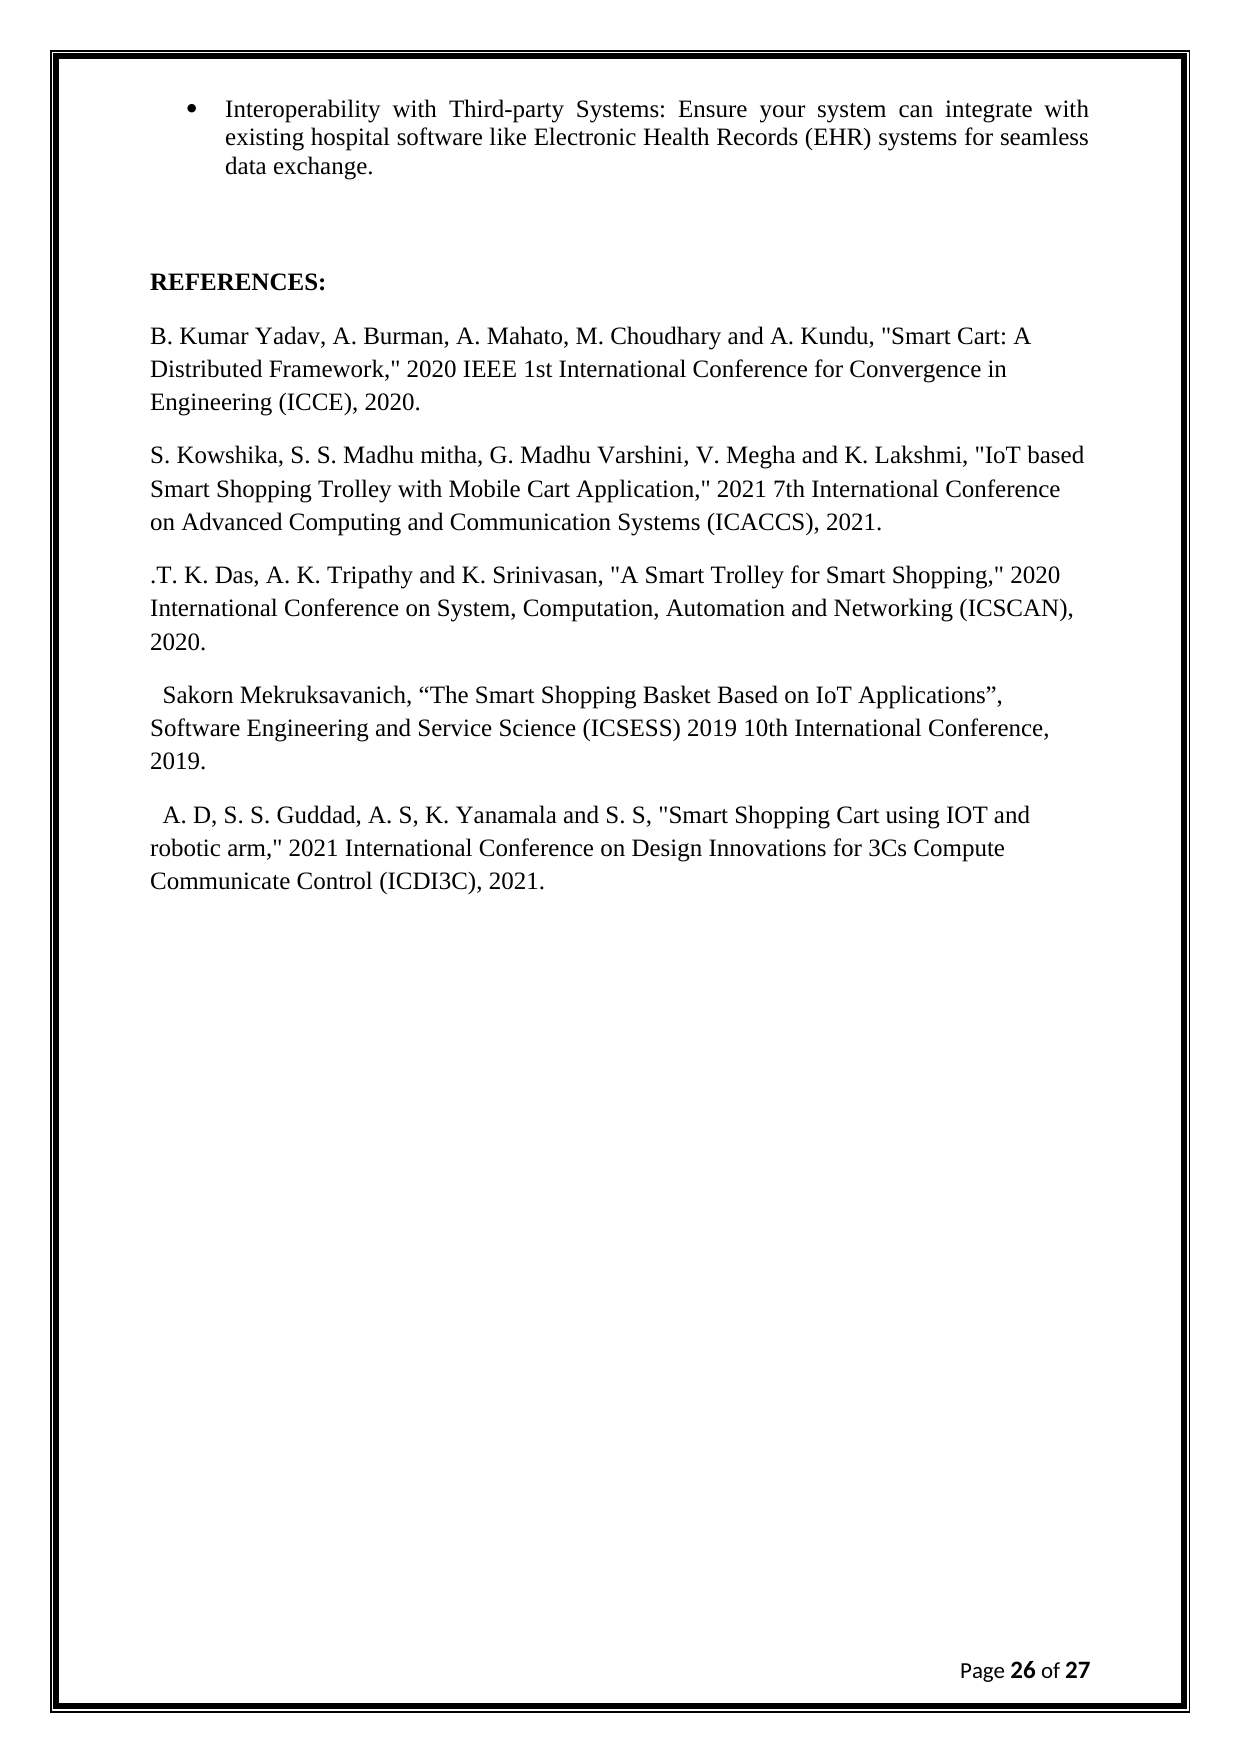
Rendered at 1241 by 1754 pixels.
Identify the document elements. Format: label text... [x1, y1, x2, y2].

text Sakorn Mekruksavanich, “The Smart Shopping Basket Based on IoT Applications”, Software Engineering and Service Science (ICSESS) 2019 10th International Conference, 2019. [150, 680, 1090, 775]
text A. D, S. S. Guddad, A. S, K. Yanamala and S. S, "Smart Shopping Cart using IOT and robotic arm," 2021 International Conference on Design Innovations for 3Cs Compute Communicate Control (ICDI3C), 2021. [150, 800, 1090, 895]
text .T. K. Das, A. K. Tripathy and K. Srinivasan, "A Smart Trolley for Smart Shopping," 2020 International Conference on System, Computation, Automation and Networking (ICSCAN), 2020. [150, 561, 1090, 655]
list Interoperability with Third-party Systems: Ensure your system can integrate with existing hospital software like Electronic Health Records (EHR) systems for seamless data exchange. [187, 94, 1090, 180]
text S. Kowshika, S. S. Madhu mitha, G. Madhu Varshini, V. Megha and K. Lakshmi, "IoT based Smart Shopping Trolley with Mobile Cart Application," 2021 7th International Conference on Advanced Computing and Communication Systems (ICACCS), 2021. [150, 441, 1090, 535]
text B. Kumar Yadav, A. Burman, A. Mahato, M. Choudhary and A. Kundu, "Smart Cart: A Distributed Framework," 2020 IEEE 1st International Conference for Convergence in Engineering (ICCE), 2020. [150, 321, 1090, 416]
text REFERENCES: [150, 267, 1090, 296]
